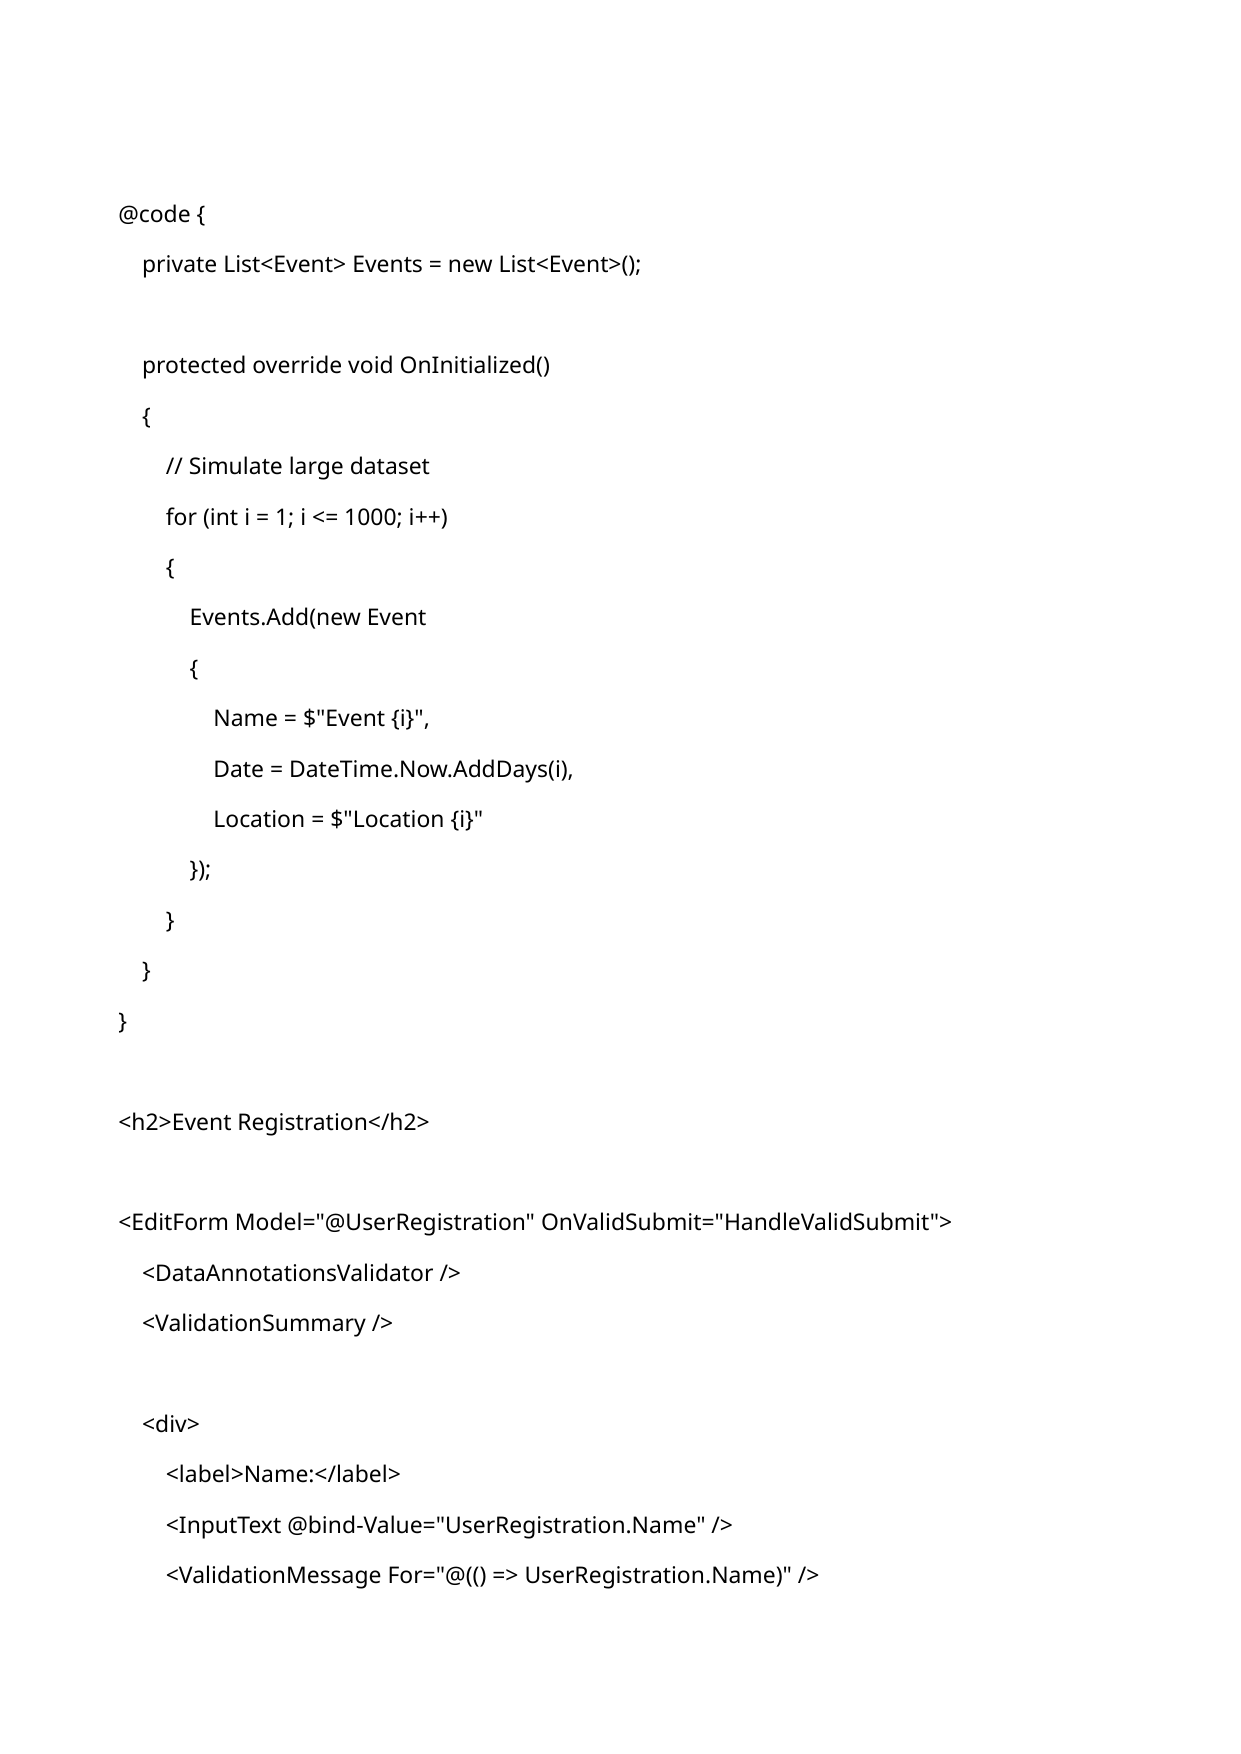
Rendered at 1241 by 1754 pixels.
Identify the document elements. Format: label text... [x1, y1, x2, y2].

text } [118, 1005, 1122, 1036]
text @code { [118, 198, 1122, 229]
text Name = $"Event {i}", [118, 702, 1122, 733]
text <ValidationMessage For="@(() => UserRegistration.Name)" /> [118, 1559, 1122, 1591]
text // Simulate large dataset [118, 450, 1122, 481]
text Location = $"Location {i}" [118, 803, 1122, 834]
text private List<Event> Events = new List<Event>(); [118, 248, 1122, 280]
text { [118, 400, 1122, 431]
text <h2>Event Registration</h2> [118, 1106, 1122, 1137]
text for (int i = 1; i <= 1000; i++) [118, 501, 1122, 532]
text protected override void OnInitialized() [118, 349, 1122, 381]
text <ValidationSummary /> [118, 1307, 1122, 1338]
text Events.Add(new Event [118, 601, 1122, 633]
text } [118, 954, 1122, 986]
text <InputText @bind-Value="UserRegistration.Name" /> [118, 1509, 1122, 1540]
text } [118, 904, 1122, 935]
text <EditForm Model="@UserRegistration" OnValidSubmit="HandleValidSubmit"> [118, 1206, 1122, 1238]
text { [118, 652, 1122, 683]
text Date = DateTime.Now.AddDays(i), [118, 753, 1122, 784]
text <DataAnnotationsValidator /> [118, 1257, 1122, 1288]
text }); [118, 853, 1122, 885]
text <div> [118, 1408, 1122, 1439]
text <label>Name:</label> [118, 1458, 1122, 1490]
text { [118, 551, 1122, 582]
